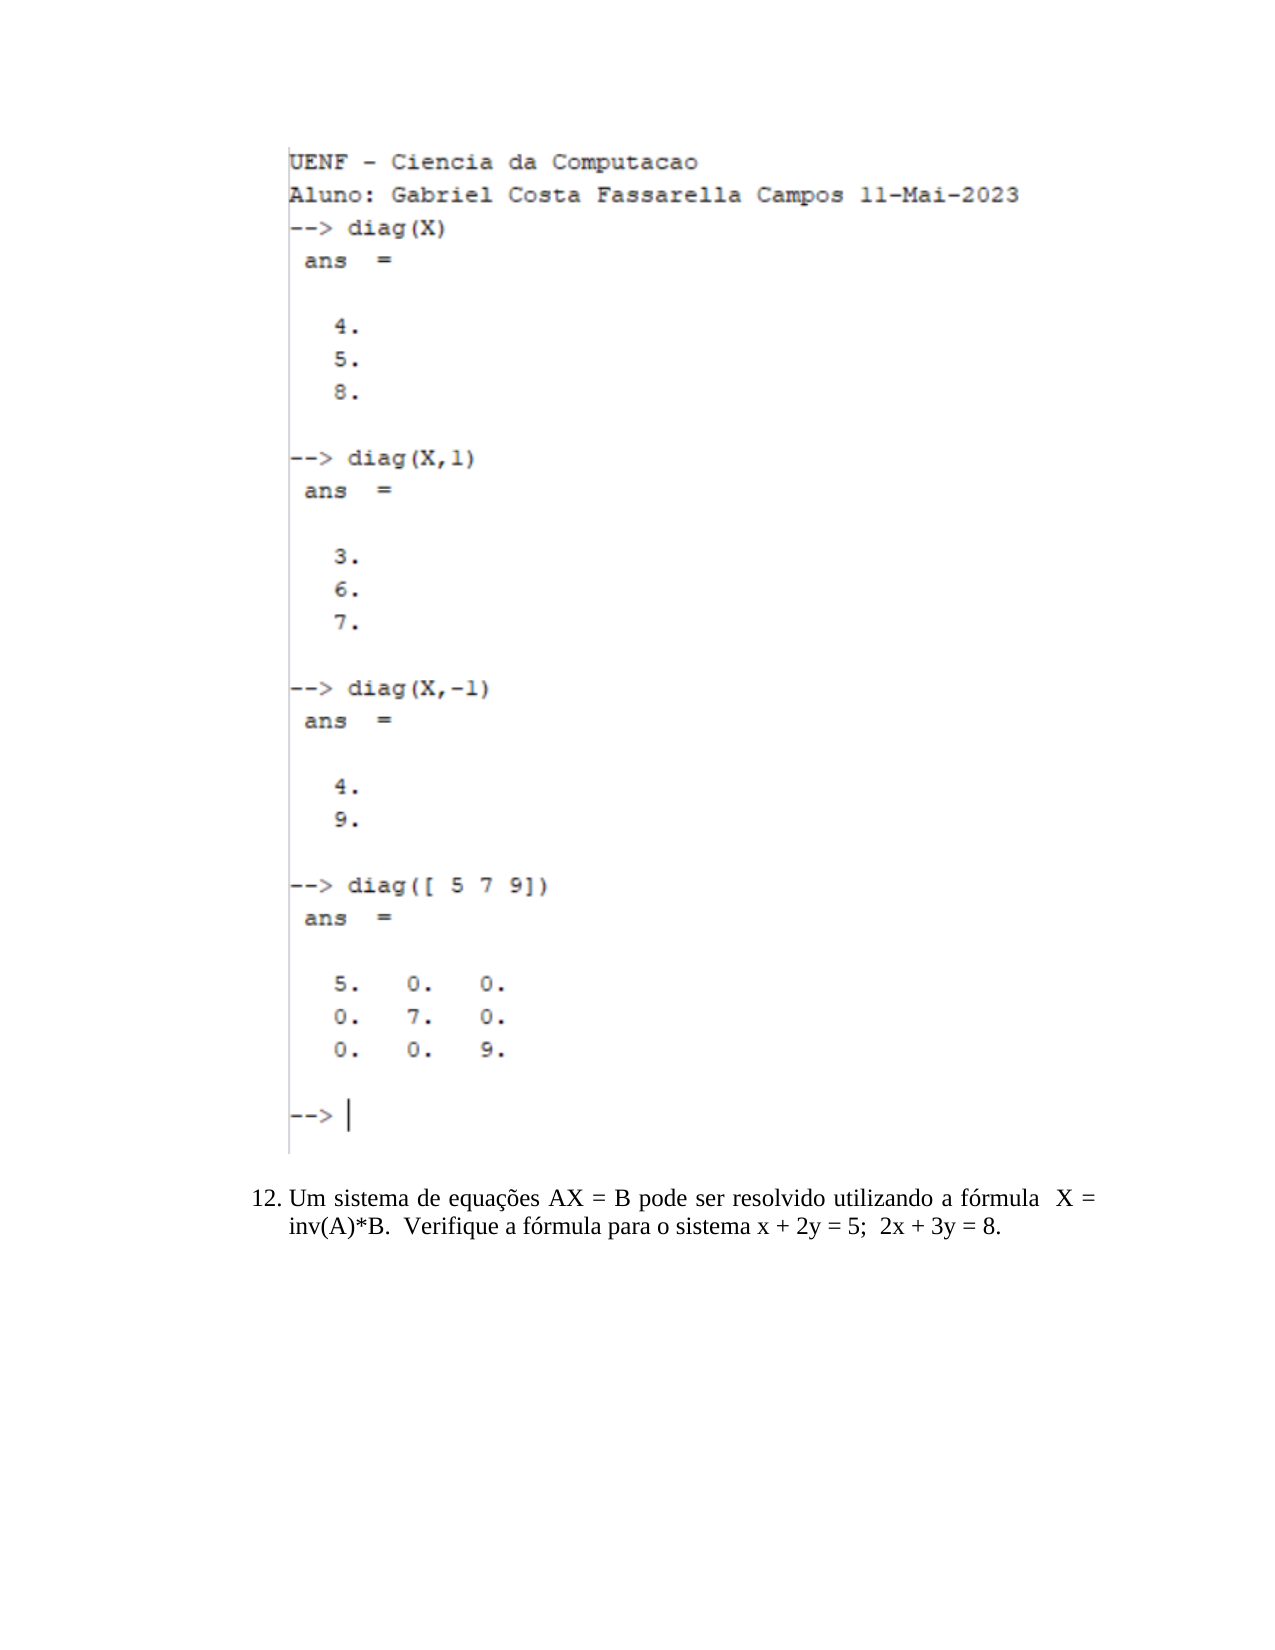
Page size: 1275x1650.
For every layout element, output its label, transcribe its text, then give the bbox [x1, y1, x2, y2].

list Um sistema de equações AX = B pode ser resolvido utilizando a fórmula X = inv(A)*B. Verifique a fórmula para o sistema x + 2y = 5; 2x + 3y = 8. [251, 1183, 1098, 1240]
picture [288, 147, 1209, 1154]
